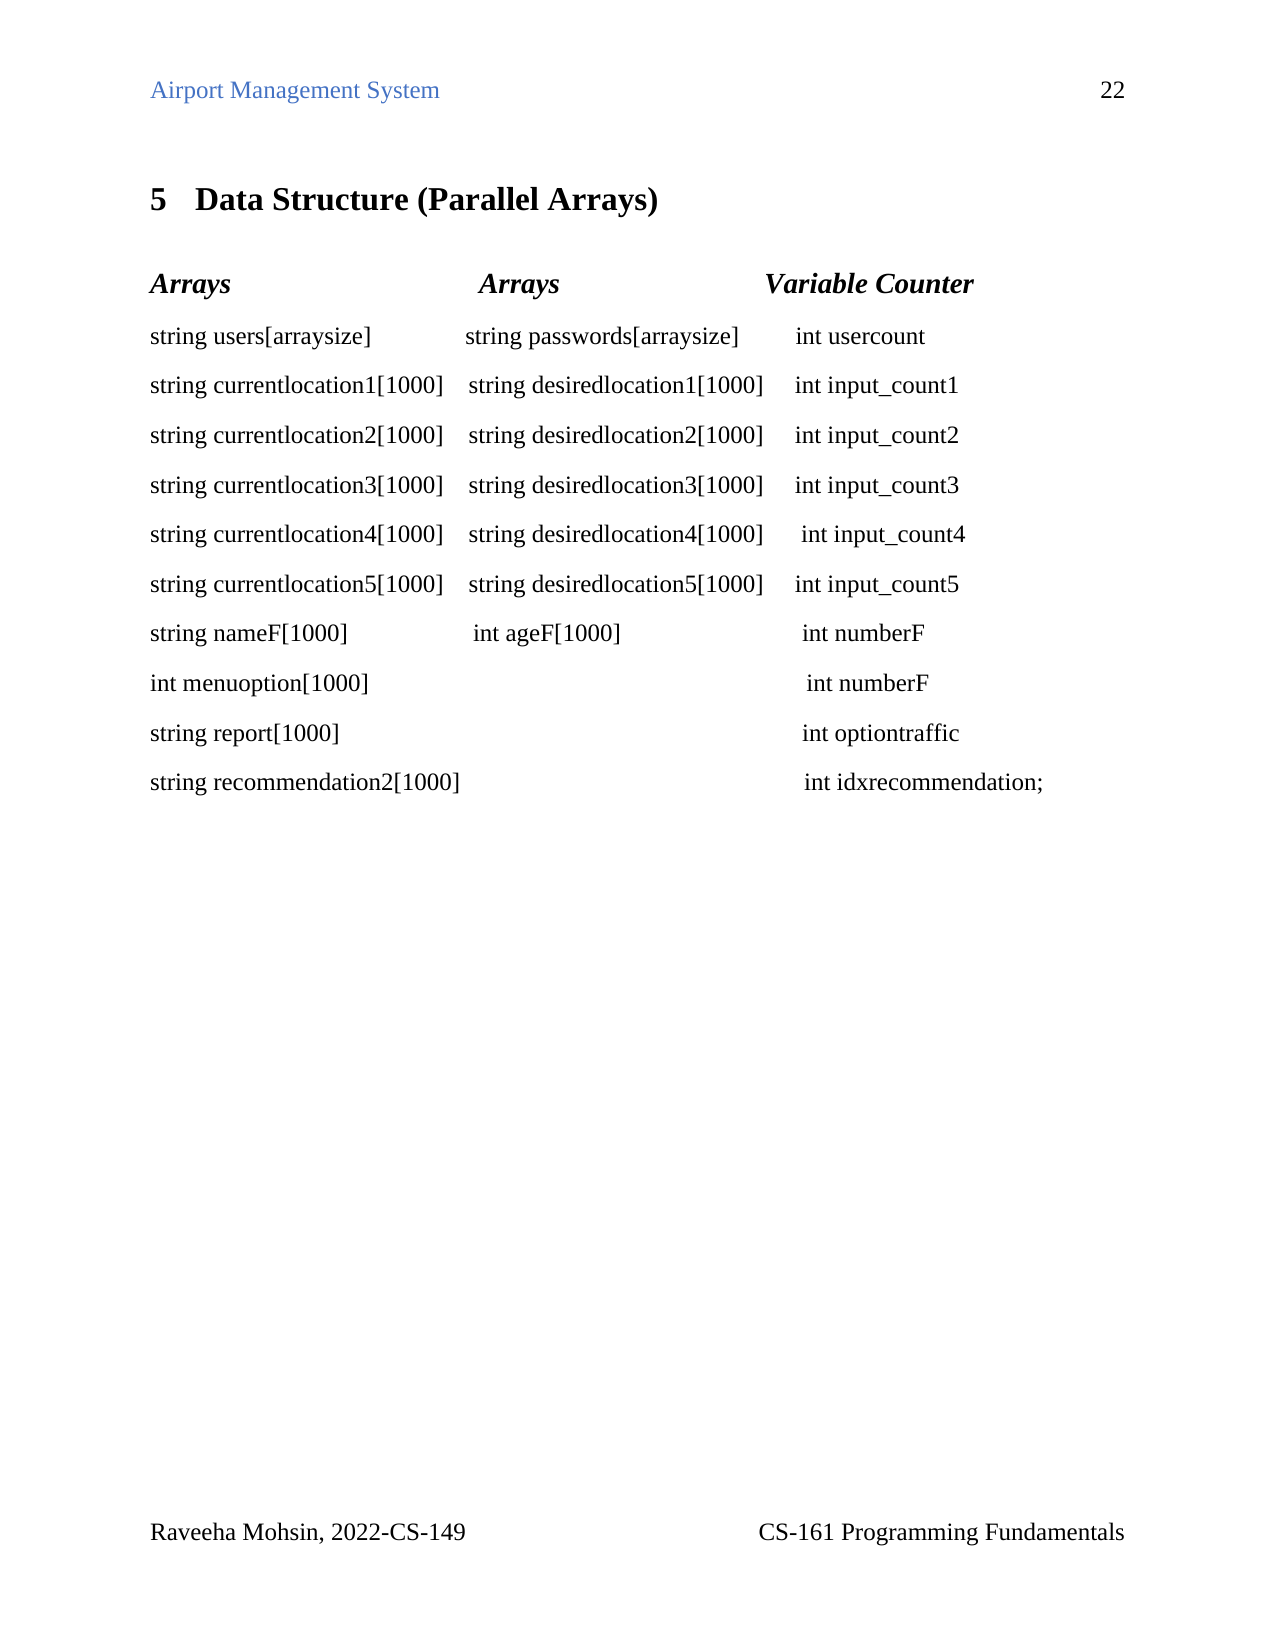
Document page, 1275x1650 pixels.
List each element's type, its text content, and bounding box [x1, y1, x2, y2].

text int menuoption[1000] int numberF [150, 668, 1125, 697]
subtitle Data Structure (Parallel Arrays) [150, 179, 1125, 217]
text string report[1000] int optiontraffic [150, 718, 1125, 746]
text string nameF[1000] int ageF[1000] int numberF [150, 618, 1125, 647]
text string currentlocation3[1000] string desiredlocation3[1000] int input_count3 [150, 470, 1125, 498]
text string currentlocation5[1000] string desiredlocation5[1000] int input_count5 [150, 569, 1125, 598]
text string currentlocation2[1000] string desiredlocation2[1000] int input_count2 [150, 420, 1125, 449]
text string users[arraysize] string passwords[arraysize] int usercount [150, 321, 1125, 350]
text string currentlocation1[1000] string desiredlocation1[1000] int input_count1 [150, 371, 1125, 399]
text string currentlocation4[1000] string desiredlocation4[1000] int input_count4 [150, 519, 1125, 548]
text Arrays Arrays Variable Counter [150, 267, 1125, 300]
text string recommendation2[1000] int idxrecommendation; [150, 767, 1125, 796]
